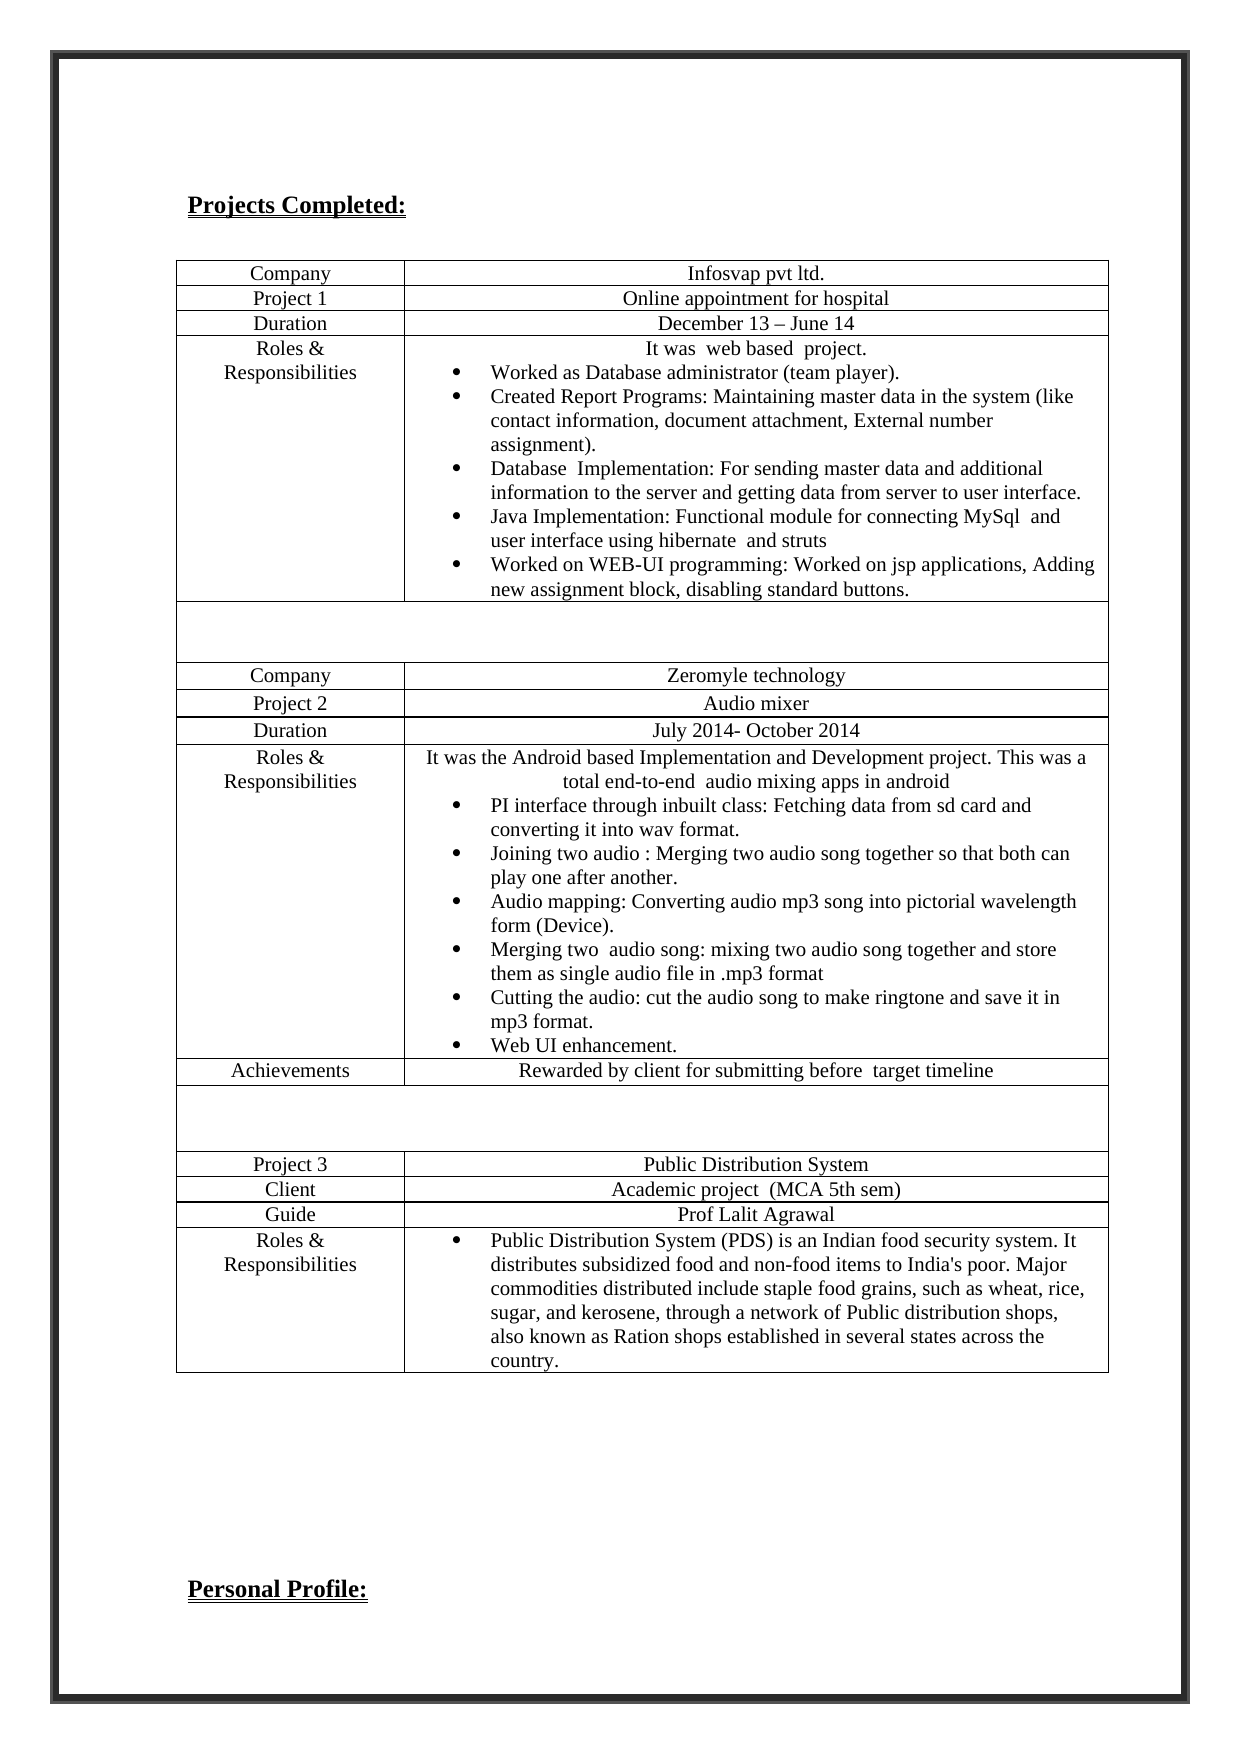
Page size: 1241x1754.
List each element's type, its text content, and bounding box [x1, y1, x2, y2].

table_cell [177, 1086, 1108, 1151]
text Projects Completed: [187, 190, 1097, 219]
table_cell Project 1 [177, 286, 404, 310]
table_cell Duration [177, 311, 404, 335]
table_cell Online appointment for hospital [405, 286, 1108, 310]
table_cell Roles & Responsibilities [177, 1228, 404, 1372]
table_cell Academic project (MCA 5th sem) [405, 1177, 1108, 1201]
text Personal Profile: [187, 1574, 1097, 1603]
table_cell Company [177, 663, 404, 689]
table_cell Client [177, 1177, 404, 1201]
table_cell Project 3 [177, 1152, 404, 1176]
table_cell Duration [177, 718, 404, 743]
table_cell December 13 – June 14 [405, 311, 1108, 335]
table_cell Roles & Responsibilities [177, 336, 404, 601]
table_header Infosvap pvt ltd. [405, 261, 1108, 284]
table_cell Audio mixer [405, 690, 1108, 716]
table_cell Project 2 [177, 690, 404, 716]
table_cell Guide [177, 1203, 404, 1227]
table_cell It was the Android based Implementation and Development project. This was a total end-to-end audio mixing apps in android PI interface through inbuilt class: Fetching data from sd card and converting it into wav format. Joining two audio : Merging two audio song together so that both can play one after another. Audio mapping: Converting audio mp3 song into pictorial wavelength form (Device). Merging two audio song: mixing two audio song together and store them as single audio file in .mp3 format Cutting the audio: cut the audio song to make ringtone and save it in mp3 format. Web UI enhancement. [405, 745, 1108, 1057]
table_cell Rewarded by client for submitting before target timeline [405, 1059, 1108, 1084]
table_cell Achievements [177, 1059, 404, 1084]
table_cell Prof Lalit Agrawal [405, 1203, 1108, 1227]
table_cell Public Distribution System [405, 1152, 1108, 1176]
table_header Company [177, 261, 404, 284]
table_cell [177, 602, 1108, 662]
table_cell Public Distribution System (PDS) is an Indian food security system. It distributes subsidized food and non-food items to India's poor. Major commodities distributed include staple food grains, such as wheat, rice, sugar, and kerosene, through a network of Public distribution shops, also known as Ration shops established in several states across the country. [405, 1228, 1108, 1372]
table_cell Zeromyle technology [405, 663, 1108, 689]
table_cell July 2014- October 2014 [405, 718, 1108, 743]
table_cell It was web based project. Worked as Database administrator (team player). Created Report Programs: Maintaining master data in the system (like contact information, document attachment, External number assignment). Database Implementation: For sending master data and additional information to the server and getting data from server to user interface. Java Implementation: Functional module for connecting MySql and user interface using hibernate and struts Worked on WEB-UI programming: Worked on jsp applications, Adding new assignment block, disabling standard buttons. [405, 336, 1108, 601]
table_cell Roles & Responsibilities [177, 745, 404, 1057]
